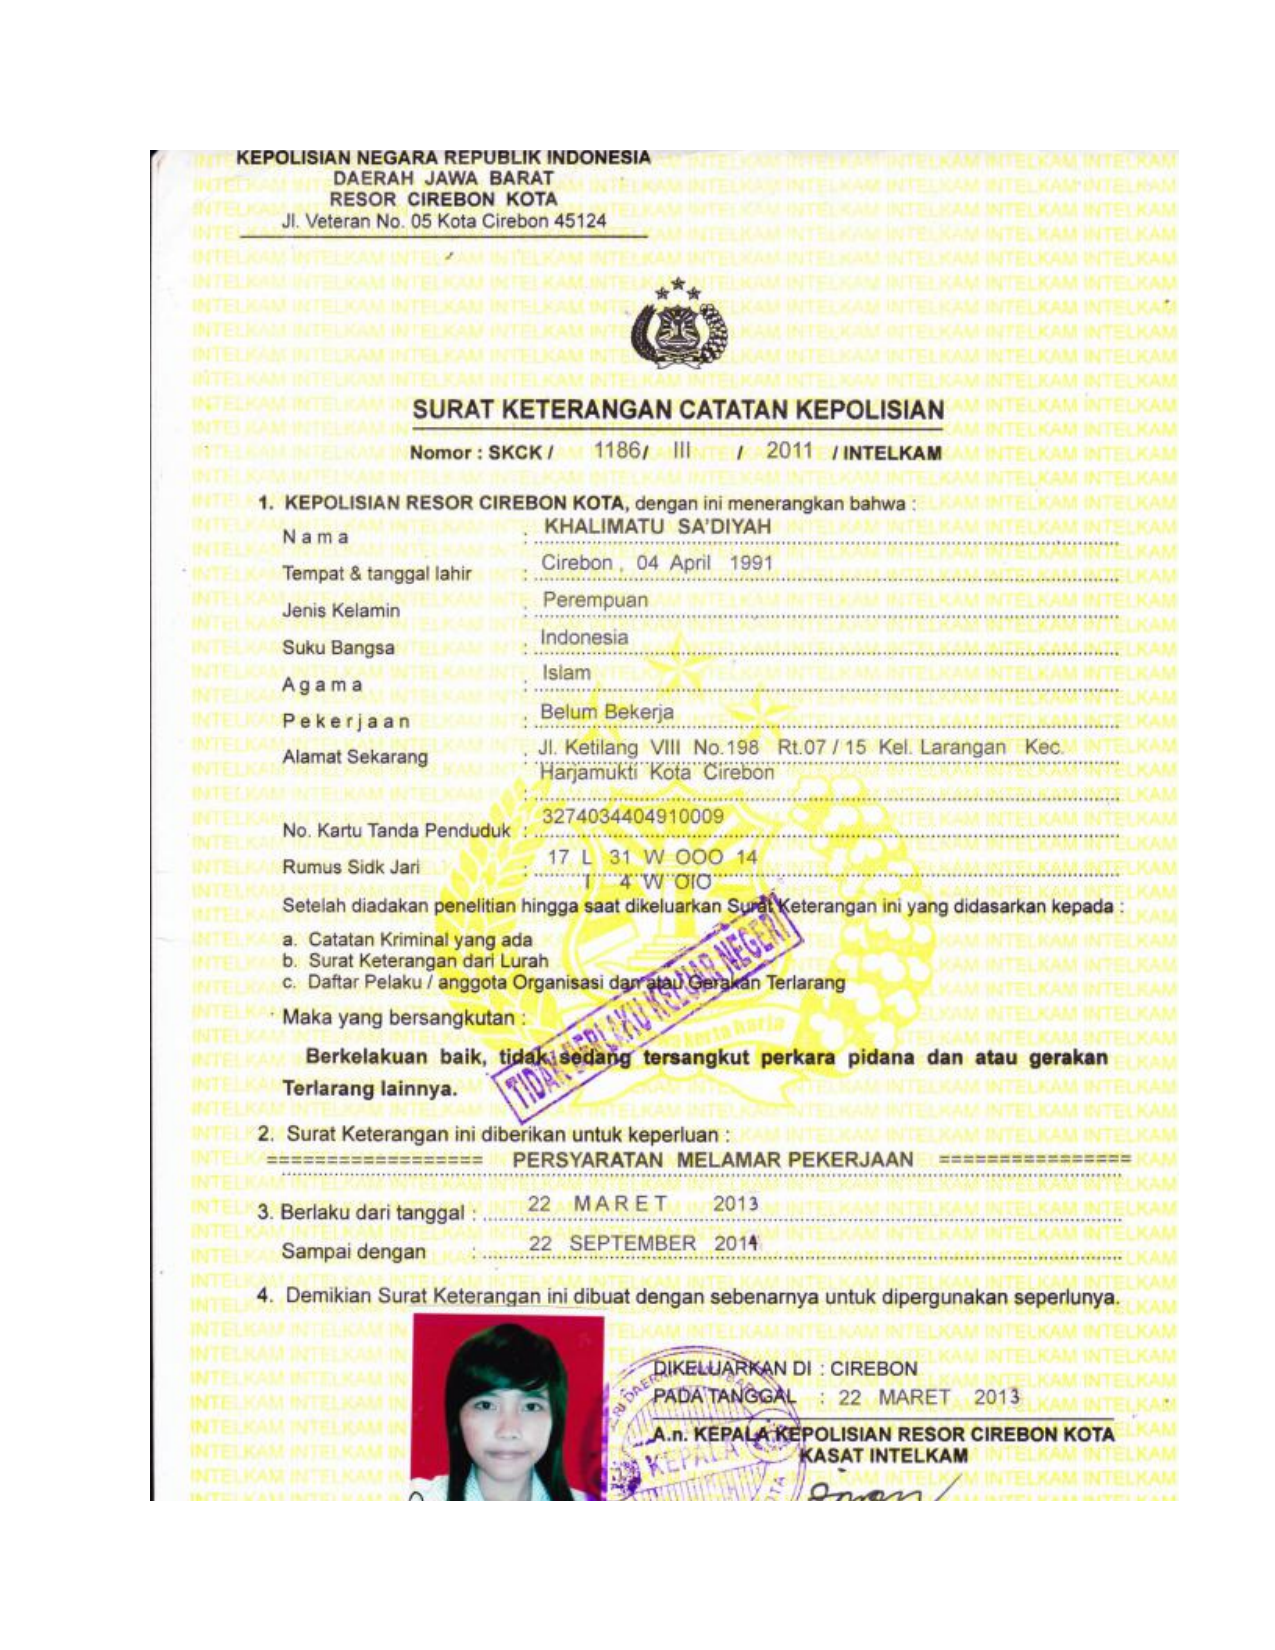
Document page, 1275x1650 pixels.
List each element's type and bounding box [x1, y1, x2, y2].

picture [150, 150, 1180, 1501]
